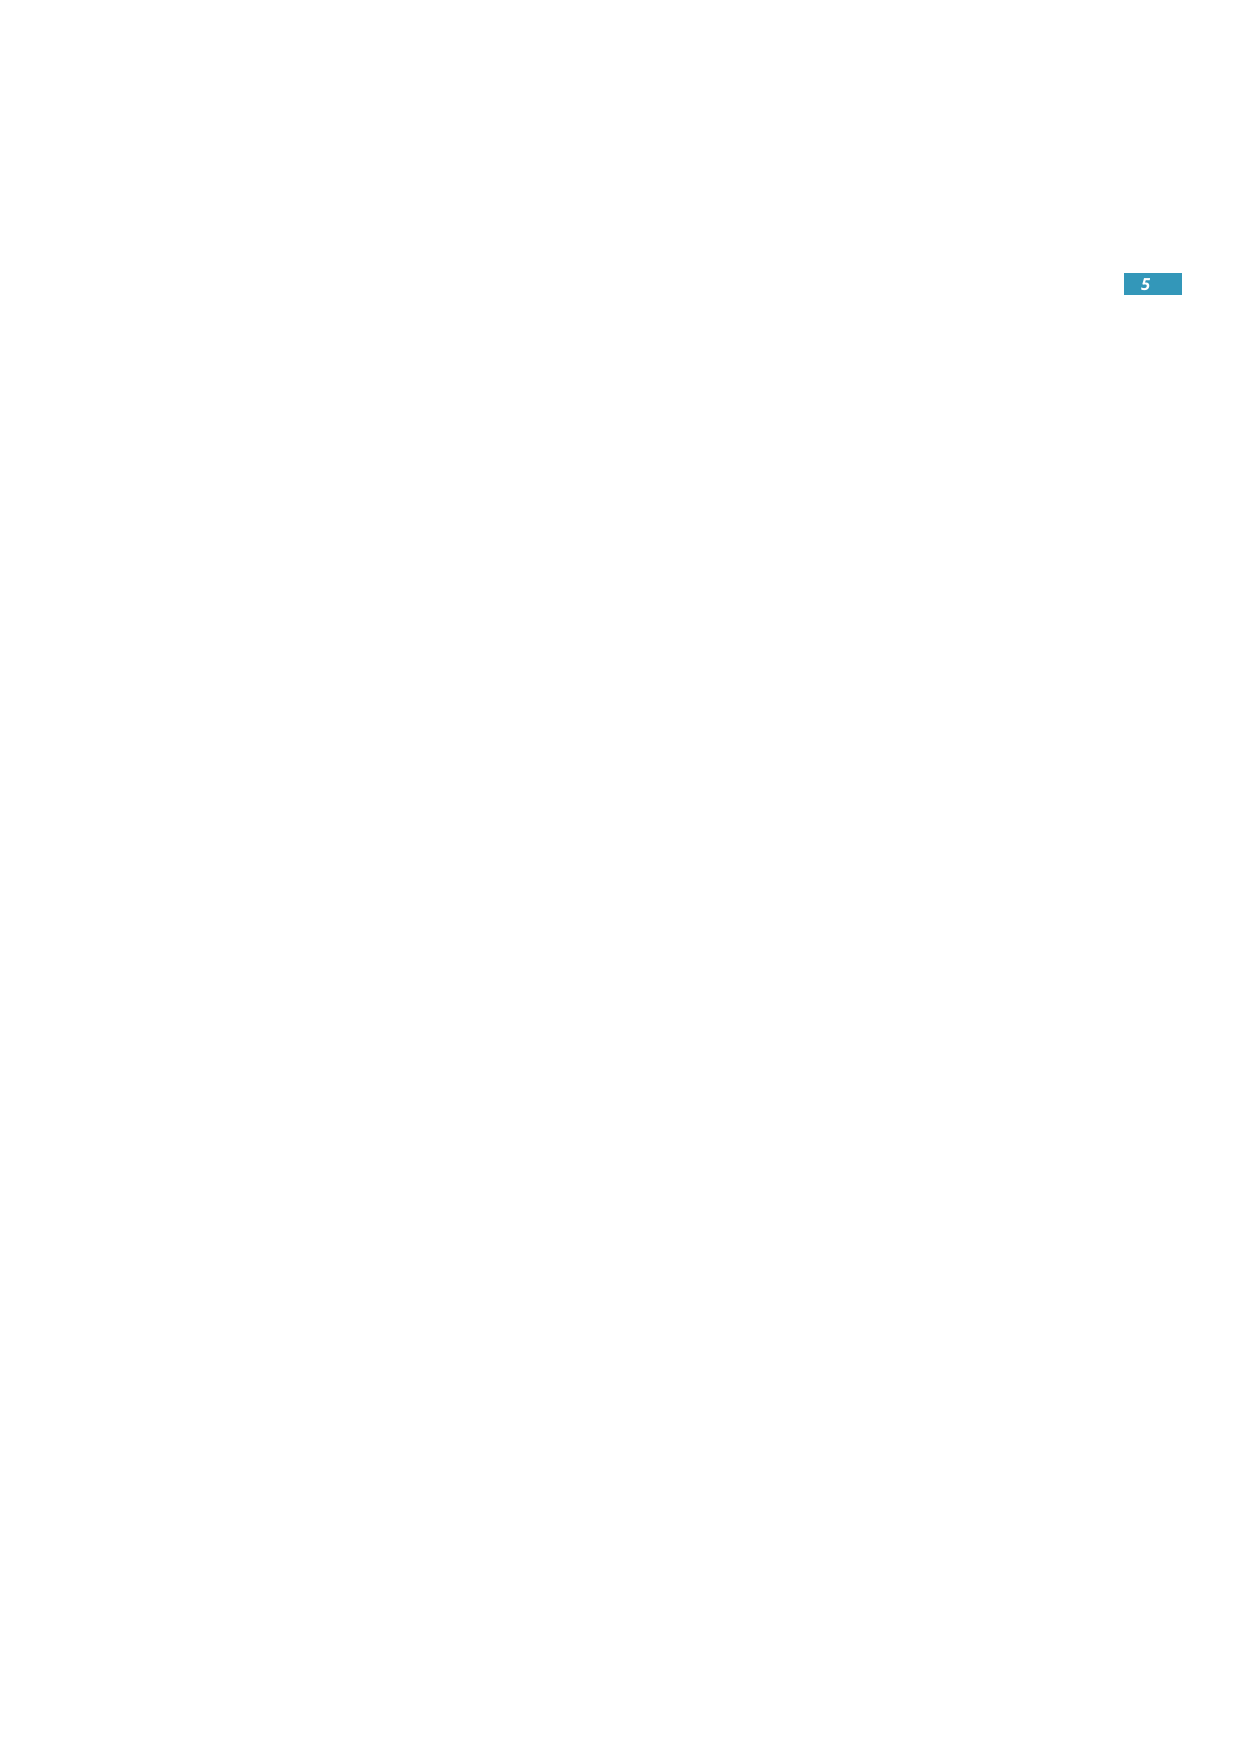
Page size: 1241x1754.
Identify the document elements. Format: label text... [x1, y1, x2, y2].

text 5 [48, 272, 1182, 295]
